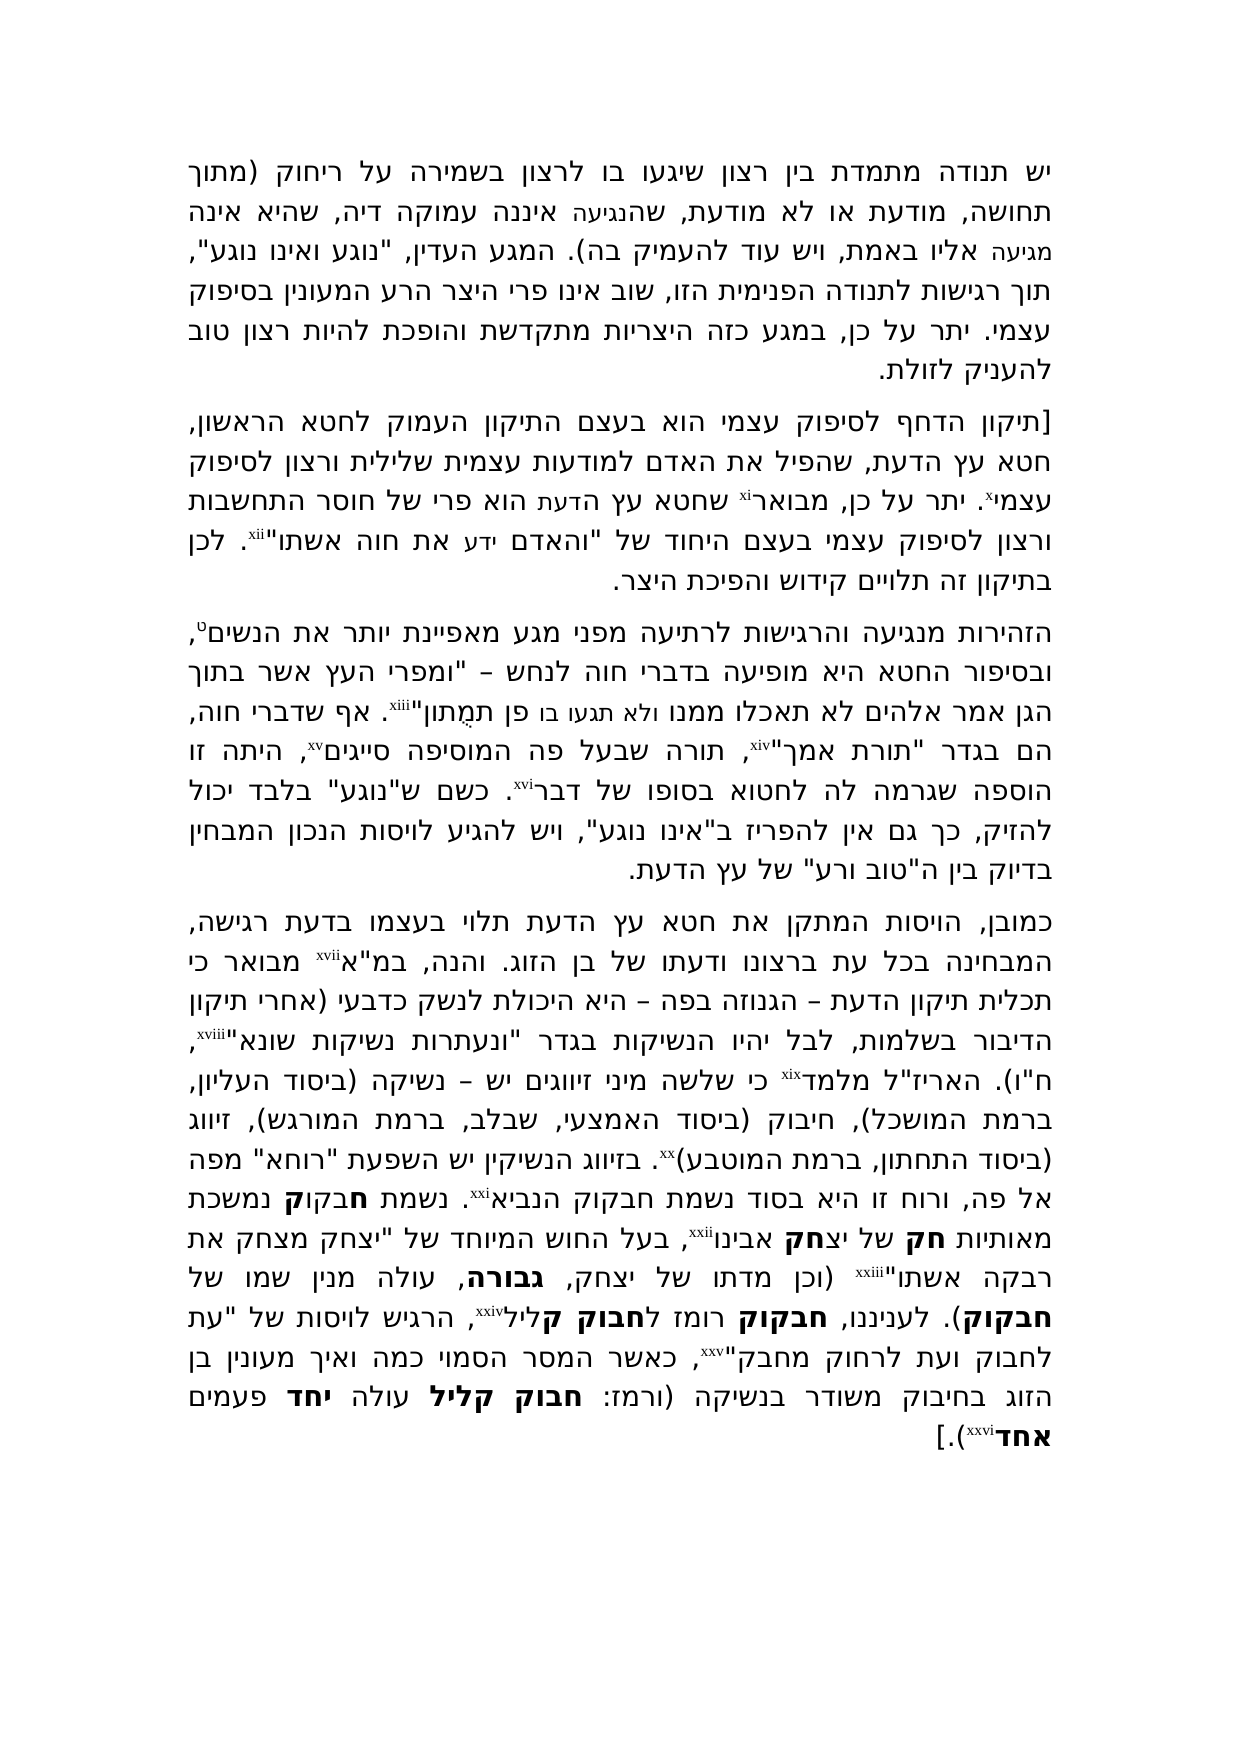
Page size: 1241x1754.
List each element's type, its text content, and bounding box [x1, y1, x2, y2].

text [187, 150, 1053, 387]
text הזהירות מנגיעה והרגישות לרתיעה מפני מגע מאפיינת יותר את הנשיםט, ובסיפור החטא היא מופיעה בדברי חוה לנחש – "ומפרי העץ אשר בתוך הגן אמר אלהים לא תאכלו ממנו ולא תגעו בו פן תמֻתון". אף שדברי חוה, הם בגדר "תורת אמך", תורה שבעל פה המוסיפה סייגים, היתה זו הוספה שגרמה לה לחטוא בסופו של דבר. כשם ש"נוגע" בלבד יכול להזיק, כך גם אין להפריז ב"אינו נוגע", ויש להגיע לויסות הנכון המבחין בדיוק בין ה"טוב ורע" של עץ הדעת. [187, 610, 1053, 887]
text כמובן, הויסות המתקן את חטא עץ הדעת תלוי בעצמו בדעת רגישה, המבחינה בכל עת ברצונו ודעתו של בן הזוג. והנה, במ"א מבואר כי תכלית תיקון הדעת – הגנוזה בפה – היא היכולת לנשק כדבעי (אחרי תיקון הדיבור בשלמות, לבל יהיו הנשיקות בגדר "ונעתרות נשיקות שונא", ח"ו). האריז"ל מלמד כי שלשה מיני זיווגים יש – נשיקה (ביסוד העליון, ברמת המושכל), חיבוק (ביסוד האמצעי, שבלב, ברמת המורגש), זיווג (ביסוד התחתון, ברמת המוטבע). בזיווג הנשיקין יש השפעת "רוחא" מפה אל פה, ורוח זו היא בסוד נשמת חבקוק הנביא. נשמת חבקוק נמשכת מאותיות חק של יצחק אבינו, בעל החוש המיוחד של "יצחק מצחק את רבקה אשתו" (וכן מדתו של יצחק, גבורה, עולה מנין שמו של חבקוק). לעניננו, חבקוק רומז לחבוק קליל, הרגיש לויסות של "עת לחבוק ועת לרחוק מחבק", כאשר המסר הסמוי כמה ואיך מעונין בן הזוג בחיבוק משודר בנשיקה (ורמז: חבוק קליל עולה יחד פעמים אחד).] [187, 900, 1053, 1454]
text [תיקון הדחף לסיפוק עצמי הוא בעצם התיקון העמוק לחטא הראשון, חטא עץ הדעת, שהפיל את האדם למודעות עצמית שלילית ורצון לסיפוק עצמי. יתר על כן, מבואר שחטא עץ הדעת הוא פרי של חוסר התחשבות ורצון לסיפוק עצמי בעצם היחוד של "והאדם ידע את חוה אשתו". לכן בתיקון זה תלויים קידוש והפיכת היצר. [187, 400, 1053, 598]
